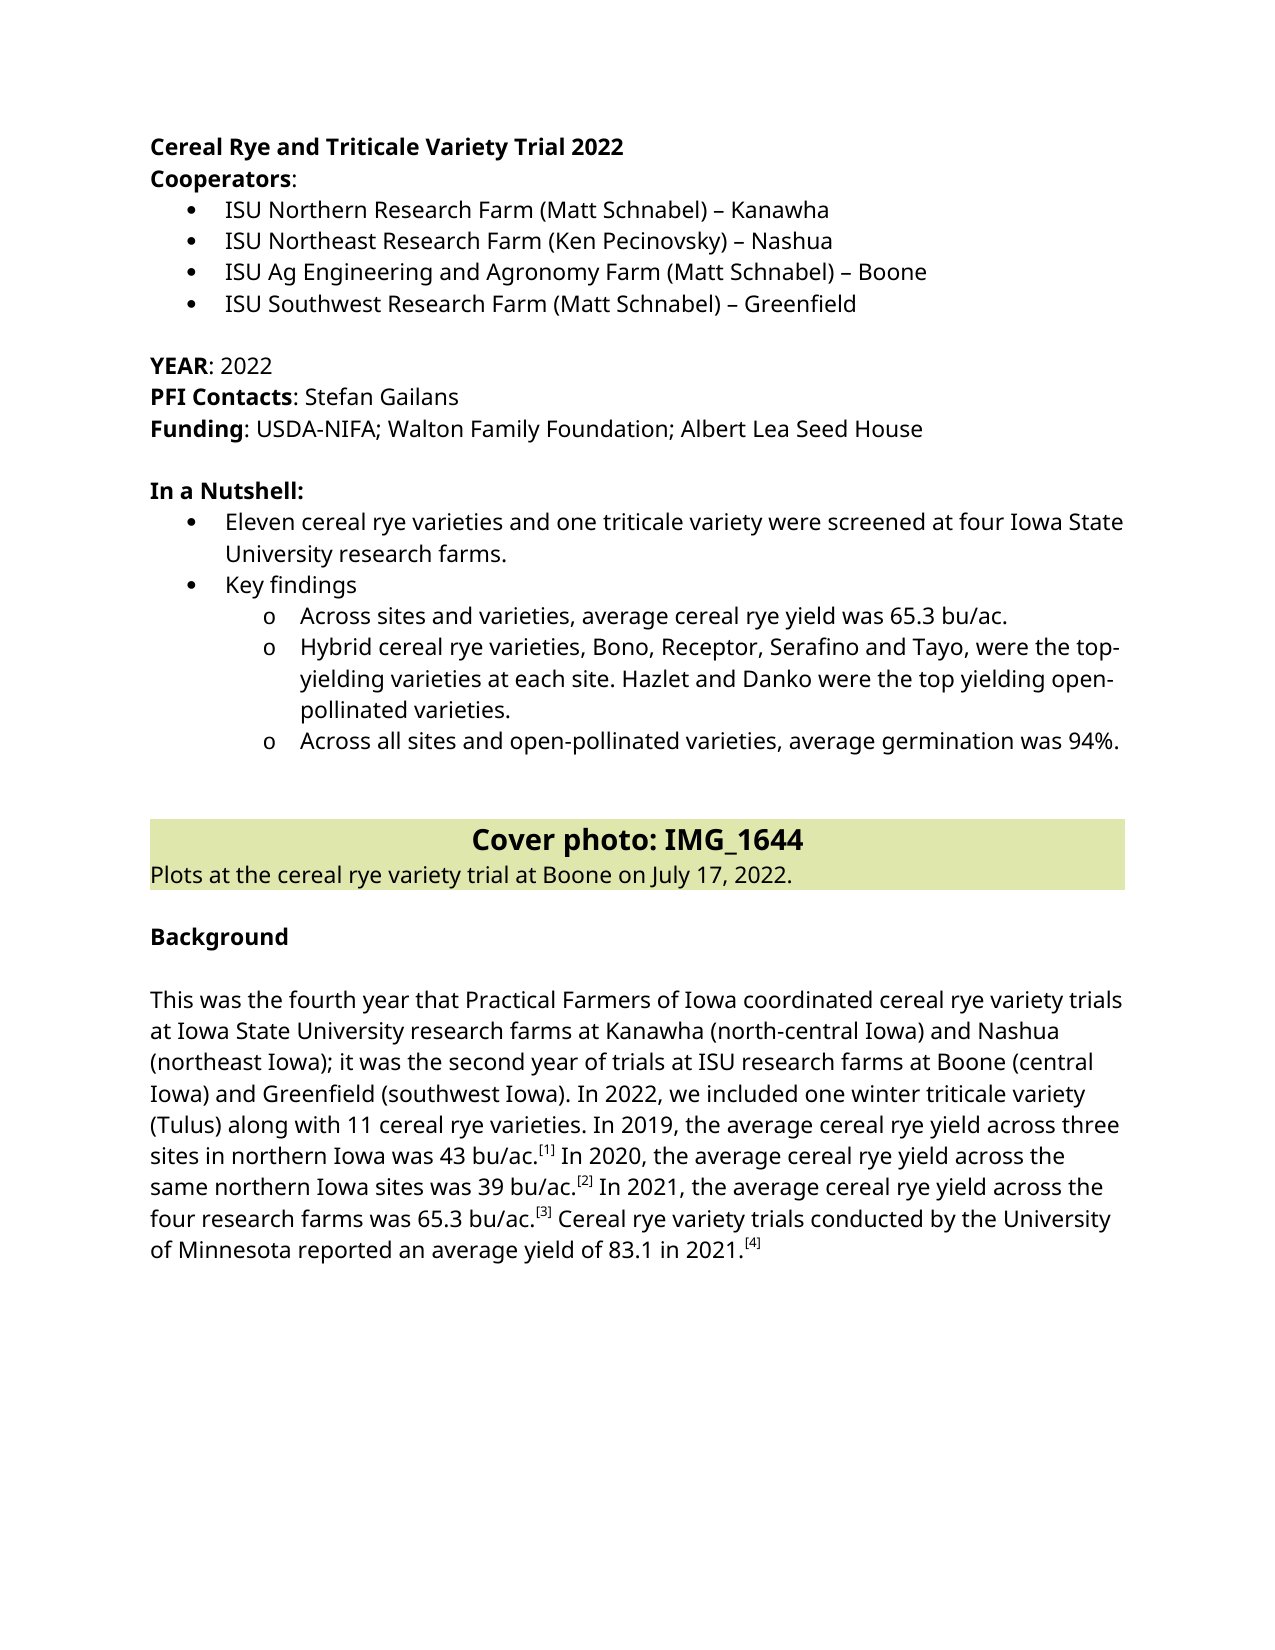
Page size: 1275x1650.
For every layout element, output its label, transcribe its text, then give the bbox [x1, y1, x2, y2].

text Cover photo: IMG_1644 [150, 819, 1125, 859]
list Hybrid cereal rye varieties, Bono, Receptor, Serafino and Tayo, were the top-yielding varieties at each site. Hazlet and Danko were the top yielding open-pollinated varieties. [262, 631, 1125, 725]
text Funding: USDA-NIFA; Walton Family Foundation; Albert Lea Seed House [150, 412, 1125, 444]
list Eleven cereal rye varieties and one triticale variety were screened at four Iowa State University research farms. [187, 506, 1125, 569]
list ISU Northeast Research Farm (Ken Pecinovsky) – Nashua [187, 225, 1125, 256]
text YEAR: 2022 [150, 350, 1125, 381]
list ISU Ag Engineering and Agronomy Farm (Matt Schnabel) – Boone [187, 256, 1125, 287]
list ISU Southwest Research Farm (Matt Schnabel) – Greenfield [187, 287, 1125, 319]
text PFI Contacts: Stefan Gailans [150, 381, 1125, 412]
list Key findings [187, 569, 1125, 600]
text In a Nutshell: [150, 475, 1125, 506]
list ISU Northern Research Farm (Matt Schnabel) – Kanawha [187, 194, 1125, 225]
text Background [150, 921, 1125, 952]
text Cooperators: [150, 162, 1125, 194]
text Plots at the cereal rye variety trial at Boone on July 17, 2022. [150, 859, 1125, 890]
text Cereal Rye and Triticale Variety Trial 2022 [150, 131, 1125, 162]
list Across all sites and open-pollinated varieties, average germination was 94%. [262, 725, 1125, 757]
text This was the fourth year that Practical Farmers of Iowa coordinated cereal rye variety trials at Iowa State University research farms at Kanawha (north-central Iowa) and Nashua (northeast Iowa); it was the second year of trials at ISU research farms at Boone (central Iowa) and Greenfield (southwest Iowa). In 2022, we included one winter triticale variety (Tulus) along with 11 cereal rye varieties. In 2019, the average cereal rye yield across three sites in northern Iowa was 43 bu/ac.[1] In 2020, the average cereal rye yield across the same northern Iowa sites was 39 bu/ac.[2] In 2021, the average cereal rye yield across the four research farms was 65.3 bu/ac.[3] Cereal rye variety trials conducted by the University of Minnesota reported an average yield of 83.1 in 2021.[4] [150, 984, 1125, 1265]
list Across sites and varieties, average cereal rye yield was 65.3 bu/ac. [262, 600, 1125, 631]
